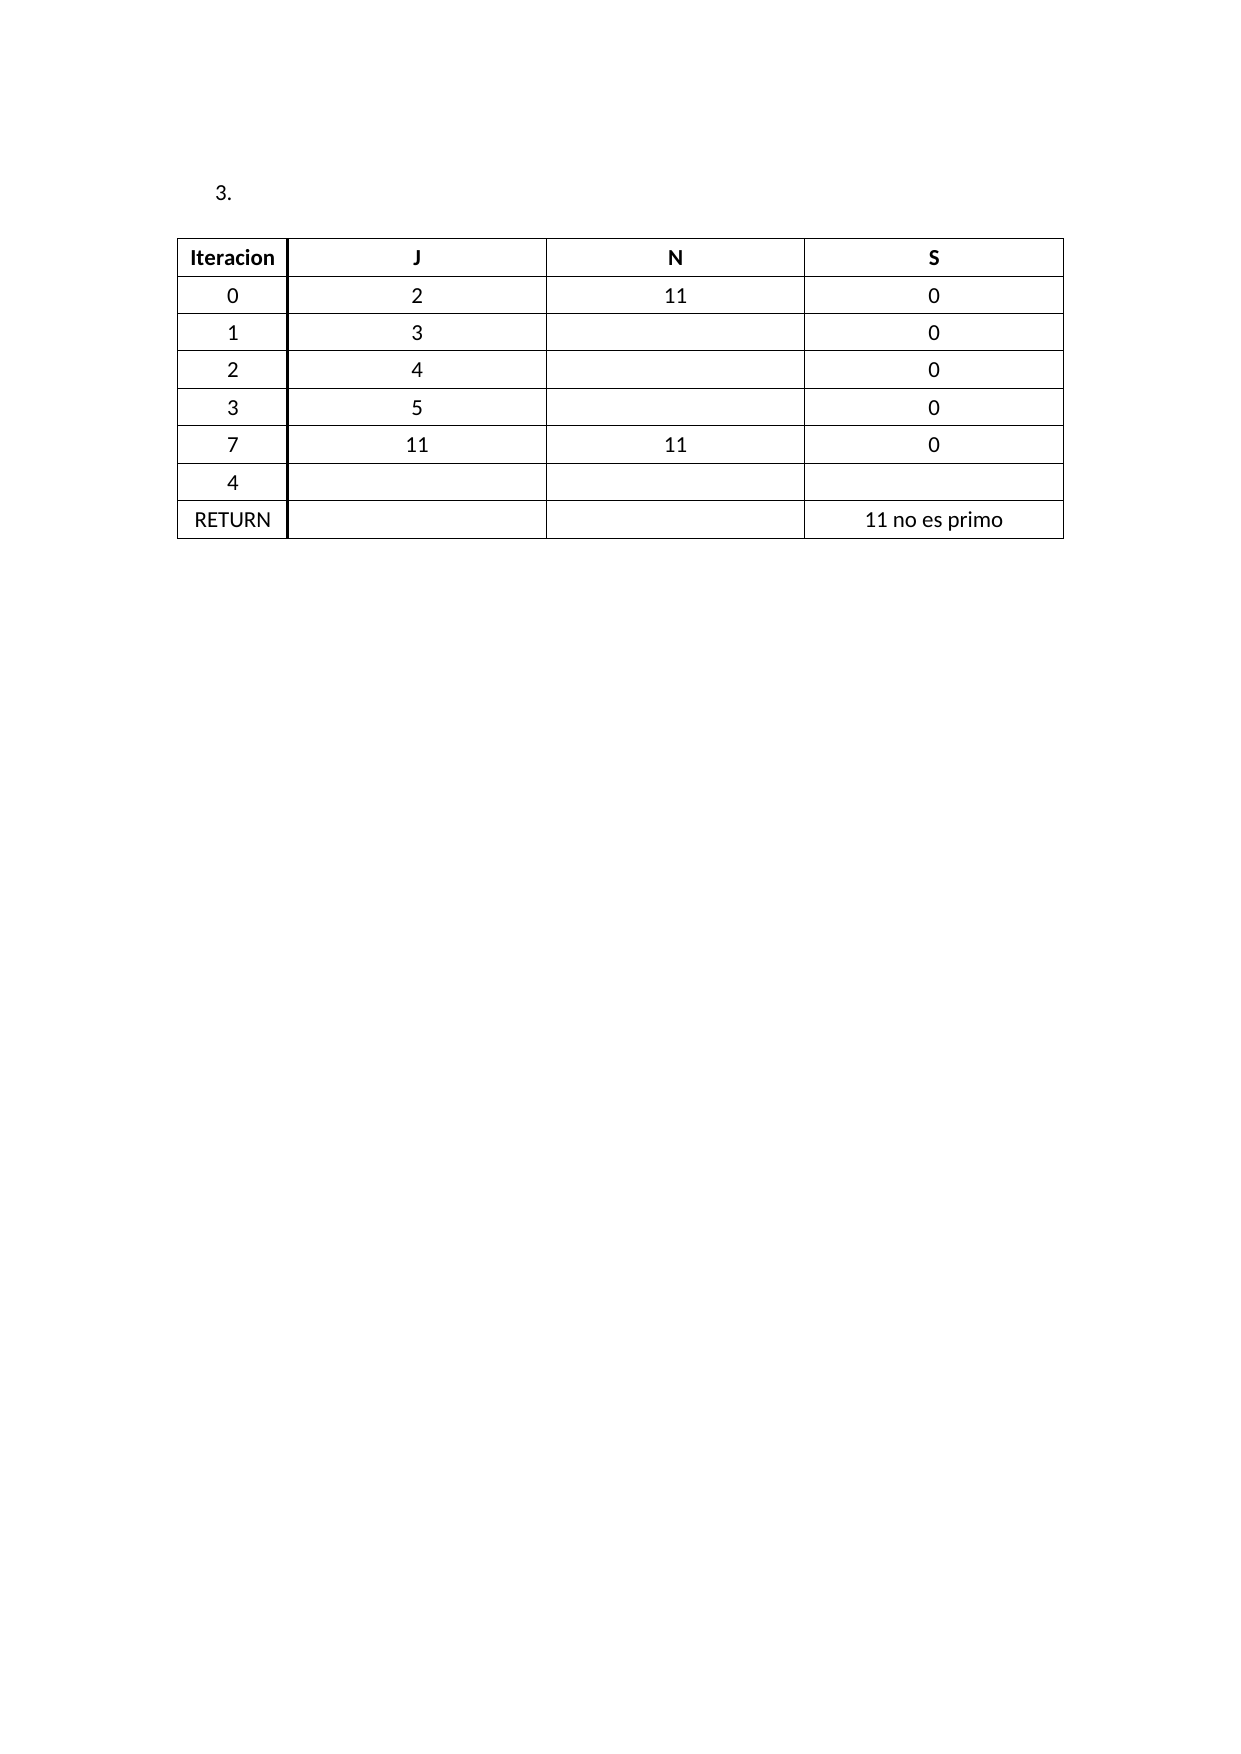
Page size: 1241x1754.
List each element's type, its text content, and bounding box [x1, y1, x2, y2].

table_cell 11 [547, 426, 804, 463]
table_cell 2 [289, 277, 546, 313]
table_cell 0 [805, 314, 1063, 350]
table_cell 4 [178, 464, 286, 500]
table_cell 3 [289, 314, 546, 350]
table_cell 0 [805, 277, 1063, 313]
table_cell [547, 464, 804, 500]
table_cell RETURN [178, 501, 286, 537]
table_cell 7 [178, 426, 286, 463]
table_cell 11 [547, 277, 804, 313]
table_cell 11 [289, 426, 546, 463]
table_cell [547, 389, 804, 425]
table_cell 11 no es primo [805, 501, 1063, 537]
table_cell 1 [178, 314, 286, 350]
table_cell 2 [178, 351, 286, 388]
table_cell 0 [178, 277, 286, 313]
table_cell [805, 464, 1063, 500]
table_header S [805, 239, 1063, 276]
table_cell [289, 464, 546, 500]
table_cell 3 [178, 389, 286, 425]
table_cell 5 [289, 389, 546, 425]
table_cell 4 [289, 351, 546, 388]
table_cell 0 [805, 426, 1063, 463]
table_cell [547, 501, 804, 537]
table_cell [547, 314, 804, 350]
table_header J [289, 239, 546, 276]
table_header Iteracion [178, 239, 286, 276]
table_cell 0 [805, 351, 1063, 388]
table_cell [289, 501, 546, 537]
table_cell 0 [805, 389, 1063, 425]
table_header N [547, 239, 804, 276]
table_cell [547, 351, 804, 388]
